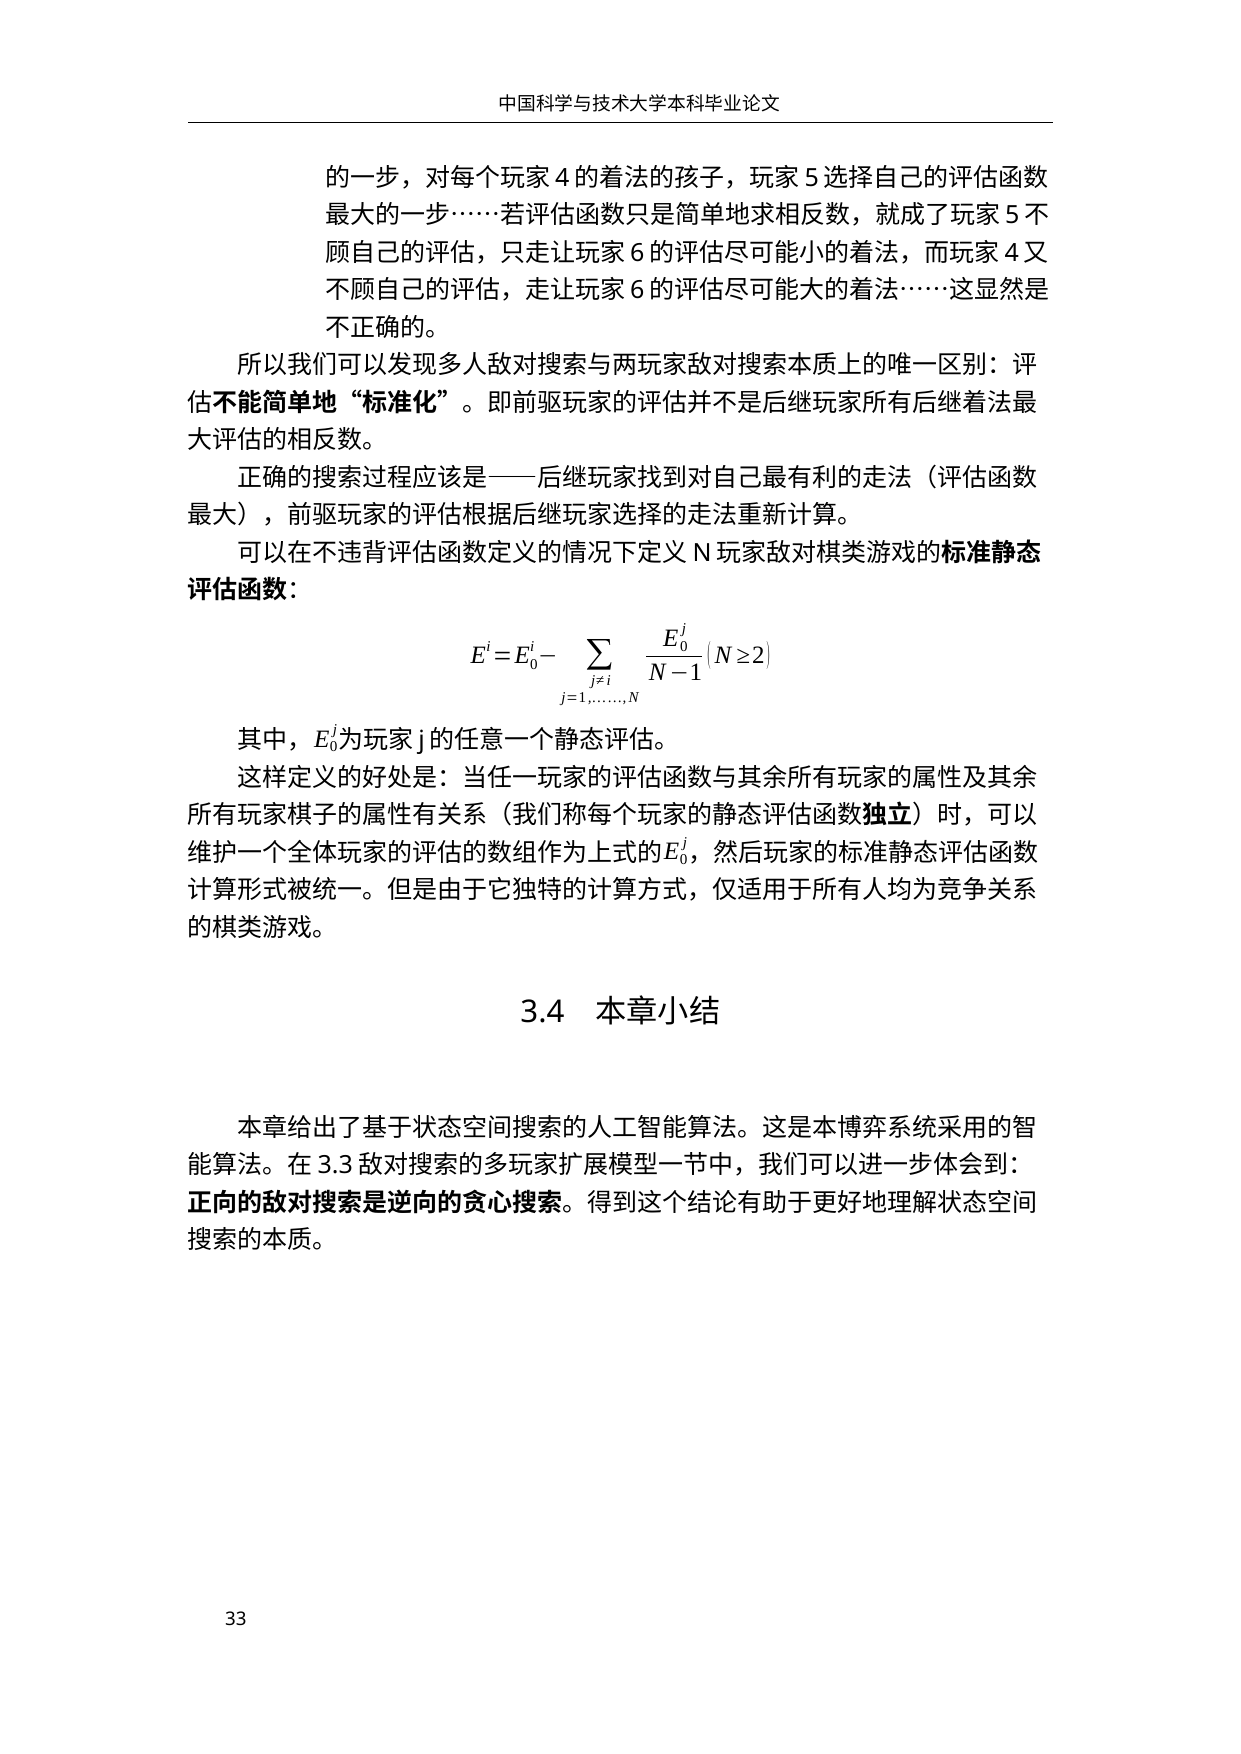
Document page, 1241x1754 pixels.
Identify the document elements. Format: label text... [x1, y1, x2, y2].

text 这样定义的好处是：当任一玩家的评估函数与其余所有玩家的属性及其余所有玩家棋子的属性有关系（我们称每个玩家的静态评估函数独立）时，可以维护一个全体玩家的评估的数组作为上式的，然后玩家的标准静态评估函数计算形式被统一。但是由于它独特的计算方式，仅适用于所有人均为竞争关系的棋类游戏。 [187, 757, 1053, 944]
text 其中，为玩家j的任意一个静态评估。 [187, 719, 1053, 757]
text 正确的搜索过程应该是——后继玩家找到对自己最有利的走法（评估函数最大），前驱玩家的评估根据后继玩家选择的走法重新计算。 [187, 457, 1053, 532]
text 本章给出了基于状态空间搜索的人工智能算法。这是本博弈系统采用的智能算法。在3.3 敌对搜索的多玩家扩展模型一节中，我们可以进一步体会到：正向的敌对搜索是逆向的贪心搜索。得到这个结论有助于更好地理解状态空间搜索的本质。 [187, 1107, 1053, 1257]
text 可以在不违背评估函数定义的情况下定义N玩家敌对棋类游戏的标准静态评估函数： [187, 532, 1053, 607]
subtitle 本章小结 [187, 971, 1053, 1046]
text 所以我们可以发现多人敌对搜索与两玩家敌对搜索本质上的唯一区别：评估不能简单地“标准化”。即前驱玩家的评估并不是后继玩家所有后继着法最大评估的相反数。 [187, 344, 1053, 457]
